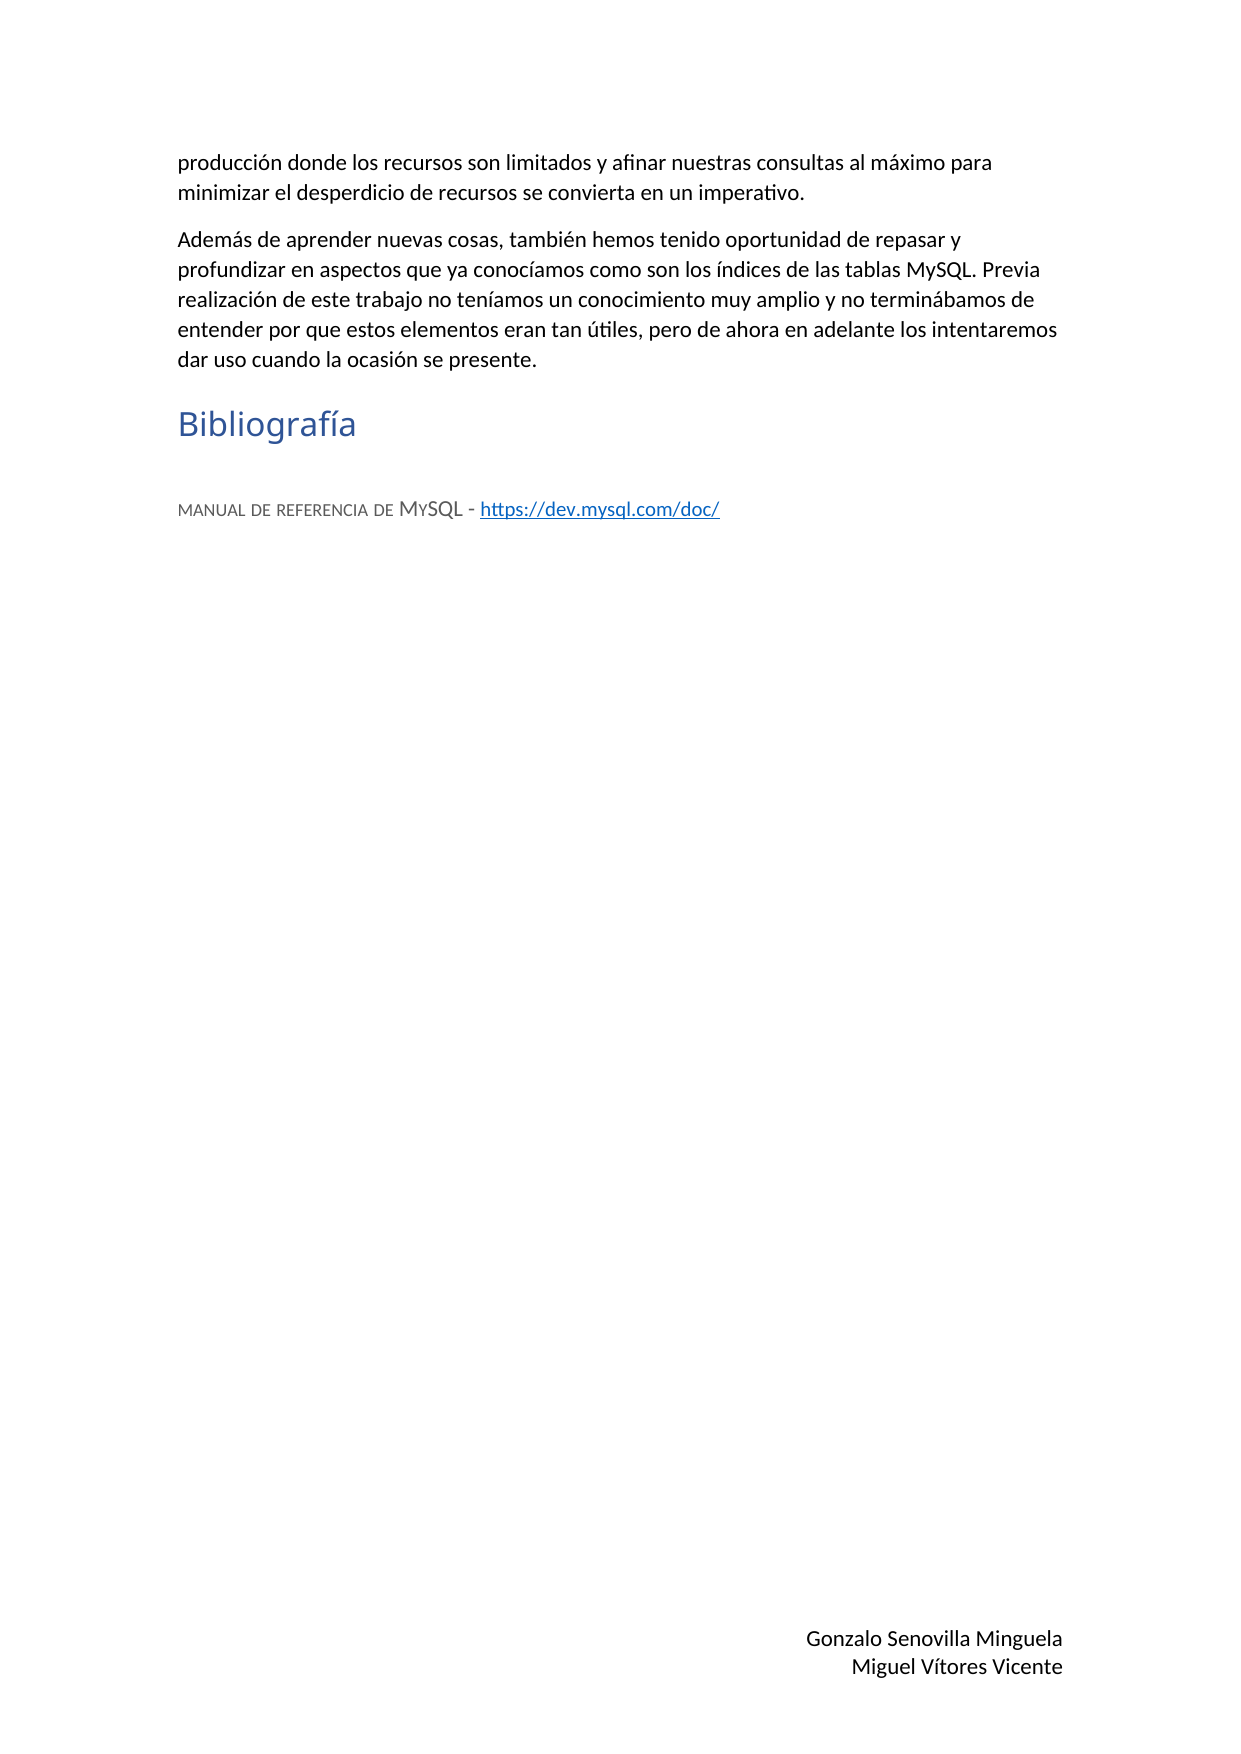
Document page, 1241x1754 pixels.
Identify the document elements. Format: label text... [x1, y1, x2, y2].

text Además de aprender nuevas cosas, también hemos tenido oportunidad de repasar y profundizar en aspectos que ya conocíamos como son los índices de las tablas MySQL. Previa realización de este trabajo no teníamos un conocimiento muy amplio y no terminábamos de entender por que estos elementos eran tan útiles, pero de ahora en adelante los intentaremos dar uso cuando la ocasión se presente. [177, 225, 1063, 373]
subtitle Bibliografía [177, 401, 1063, 446]
text manual de referencia de MySQL - https://dev.mysql.com/doc/ [177, 494, 1063, 522]
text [177, 148, 1063, 206]
